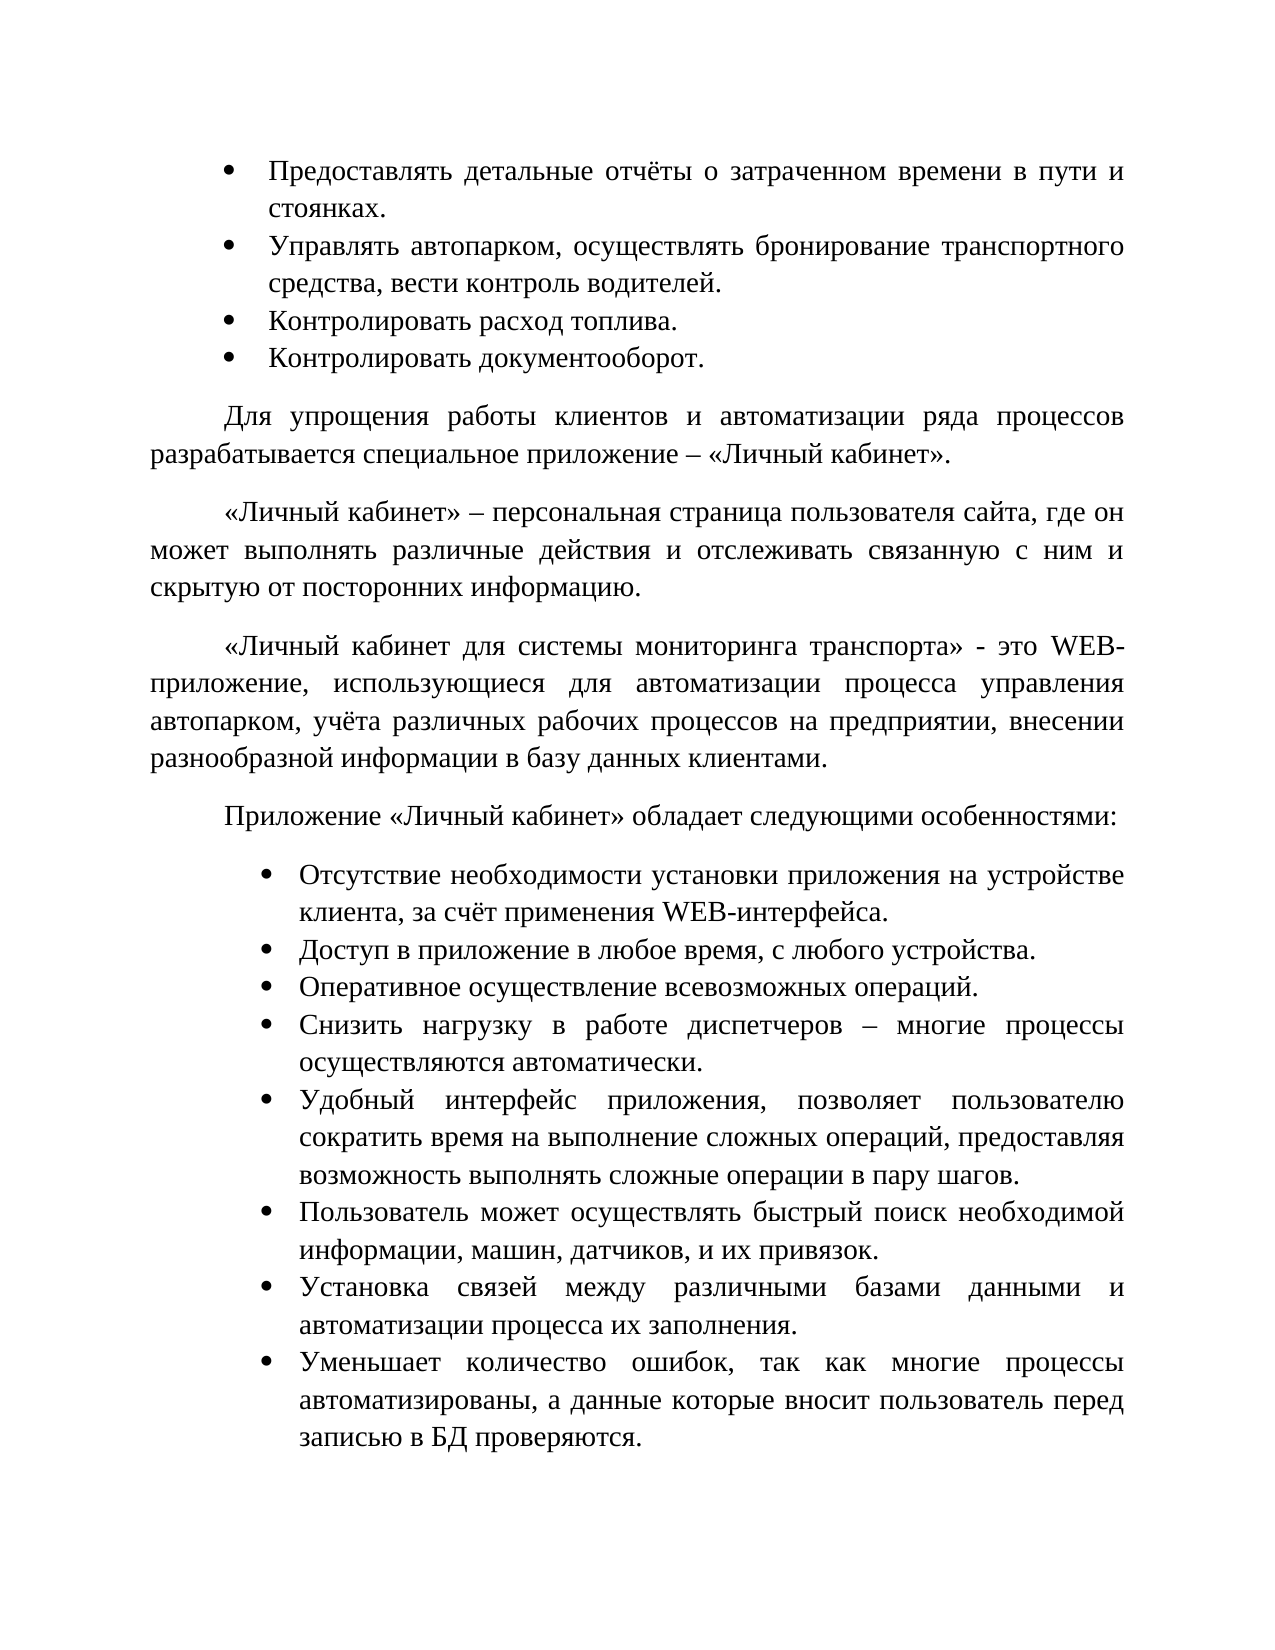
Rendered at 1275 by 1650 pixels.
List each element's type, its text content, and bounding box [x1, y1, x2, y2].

list Пользователь может осуществлять быстрый поиск необходимой информации, машин, датчиков, и их привязок. [261, 1192, 1125, 1267]
list Управлять автопарком, осуществлять бронирование транспортного средства, вести контроль водителей. [224, 225, 1125, 300]
list Установка связей между различными базами данными и автоматизации процесса их заполнения. [261, 1267, 1125, 1342]
list Снизить нагрузку в работе диспетчеров – многие процессы осуществляются автоматически. [261, 1004, 1125, 1079]
text Приложение «Личный кабинет» обладает следующими особенностями: [150, 796, 1125, 833]
list Доступ в приложение в любое время, с любого устройства. [261, 929, 1125, 967]
list Уменьшает количество ошибок, так как многие процессы автоматизированы, а данные которые вносит пользователь перед записью в БД проверяются. [261, 1342, 1125, 1454]
list Отсутствие необходимости установки приложения на устройстве клиента, за счёт применения WEB-интерфейса. [261, 854, 1125, 929]
text «Личный кабинет» – персональная страница пользователя сайта, где он может выполнять различные действия и отслеживать связанную с ним и скрытую от посторонних информацию. [150, 492, 1125, 604]
list Контролировать расход топлива. [224, 300, 1125, 337]
text «Личный кабинет для системы мониторинга транспорта» - это WEB-приложение, использующиеся для автоматизации процесса управления автопарком, учёта различных рабочих процессов на предприятии, внесении разнообразной информации в базу данных клиентами. [150, 625, 1125, 775]
list Контролировать документооборот. [224, 337, 1125, 375]
list Предоставлять детальные отчёты о затраченном времени в пути и стоянках. [224, 150, 1125, 225]
text Для упрощения работы клиентов и автоматизации ряда процессов разрабатывается специальное приложение – «Личный кабинет». [150, 396, 1125, 471]
list Удобный интерфейс приложения, позволяет пользователю сократить время на выполнение сложных операций, предоставляя возможность выполнять сложные операции в пару шагов. [261, 1079, 1125, 1192]
list Оперативное осуществление всевозможных операций. [261, 967, 1125, 1004]
